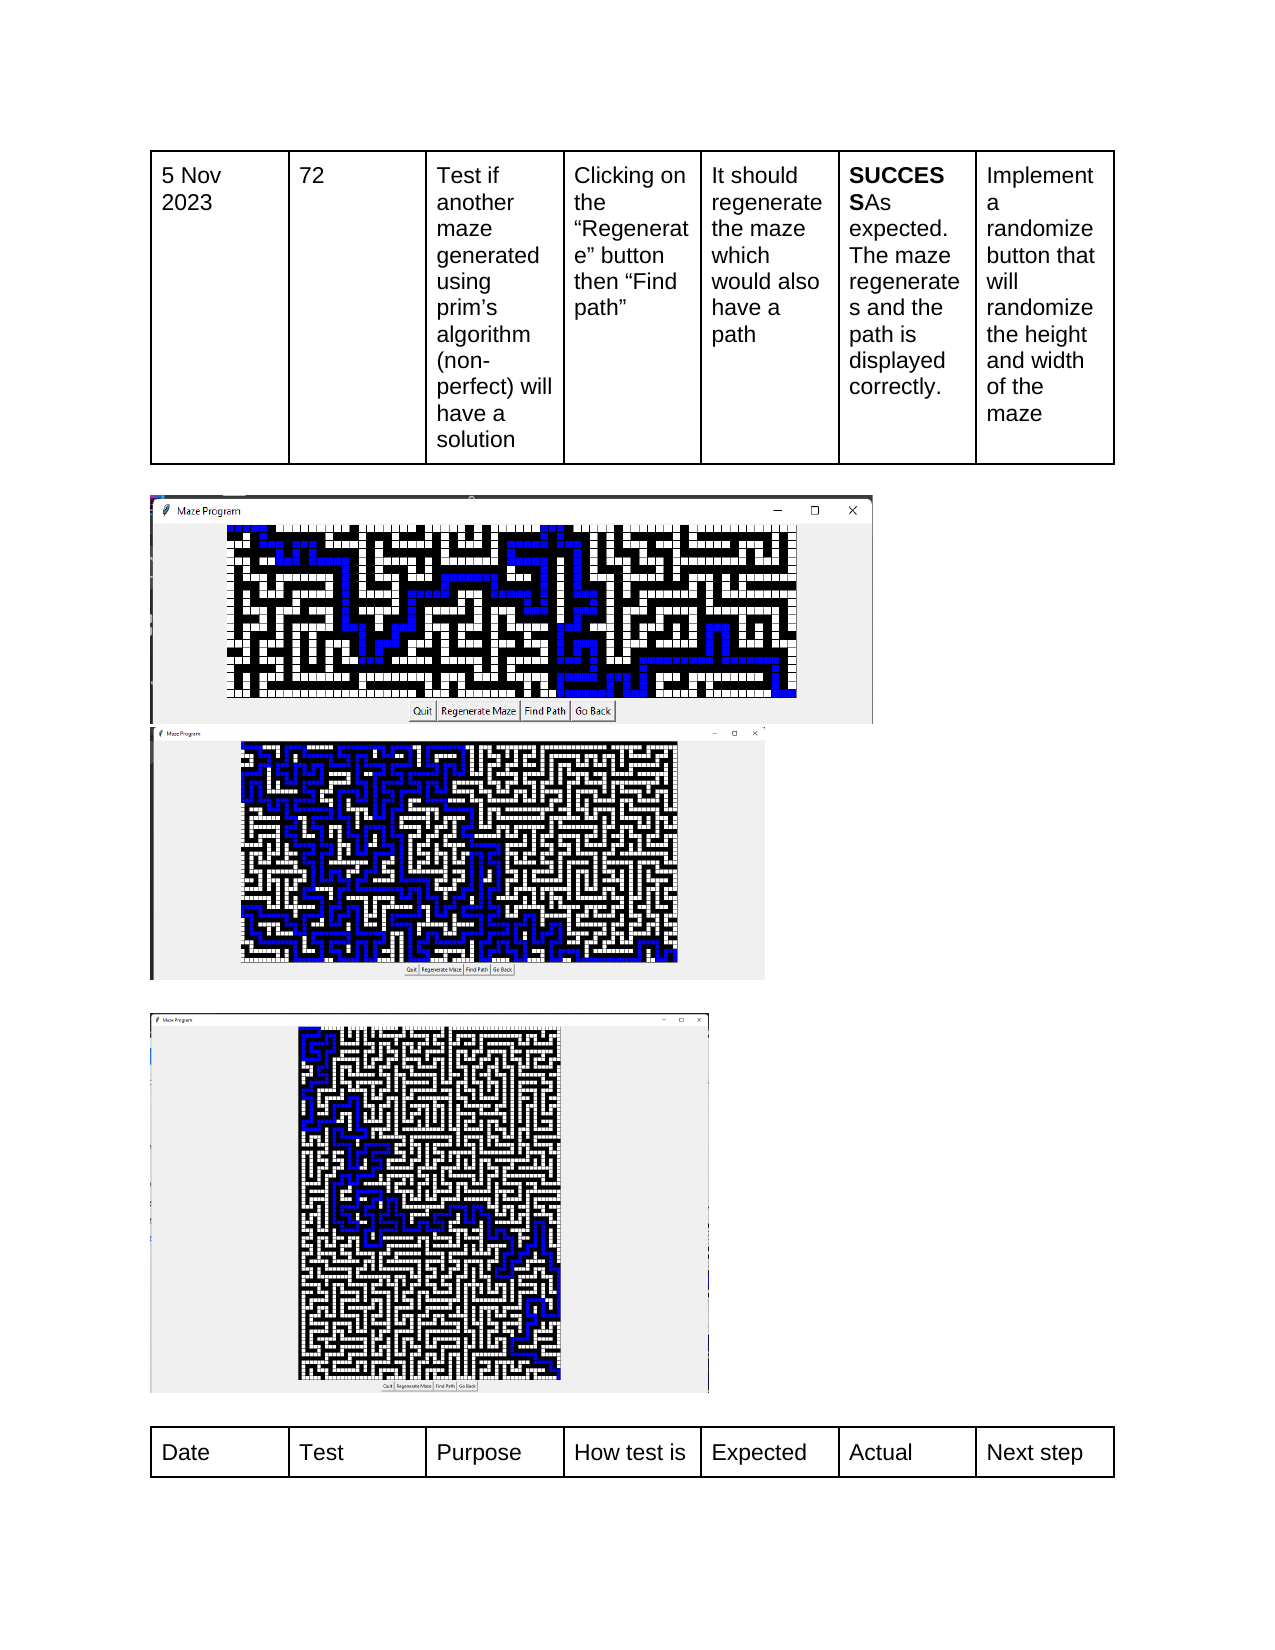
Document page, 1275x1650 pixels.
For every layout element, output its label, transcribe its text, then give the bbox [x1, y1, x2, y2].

table_cell Test if another maze generated using prim’s algorithm (non-perfect) will have a solution [427, 152, 563, 463]
table_header Date [152, 1428, 288, 1476]
picture [150, 1013, 709, 1393]
table_cell 5 Nov 2023 [152, 152, 288, 463]
table_header How test is done [565, 1428, 700, 1476]
picture [150, 495, 873, 724]
table_cell Implement a randomize button that will randomize the height and width of the maze [977, 152, 1113, 463]
table_header Next step [977, 1428, 1113, 1476]
table_cell SUCCESSAs expected. The maze regenerates and the path is displayed correctly. [840, 152, 975, 463]
table_header Expected results [702, 1428, 838, 1476]
picture [150, 727, 765, 980]
table_header Actual results [840, 1428, 975, 1476]
table_header Purpose [427, 1428, 563, 1476]
table_cell It should regenerate the maze which would also have a path [702, 152, 838, 463]
table_cell 72 [290, 152, 425, 463]
table_header Test number [290, 1428, 425, 1476]
table_cell Clicking on the “Regenerate” button then “Find path” [565, 152, 700, 463]
